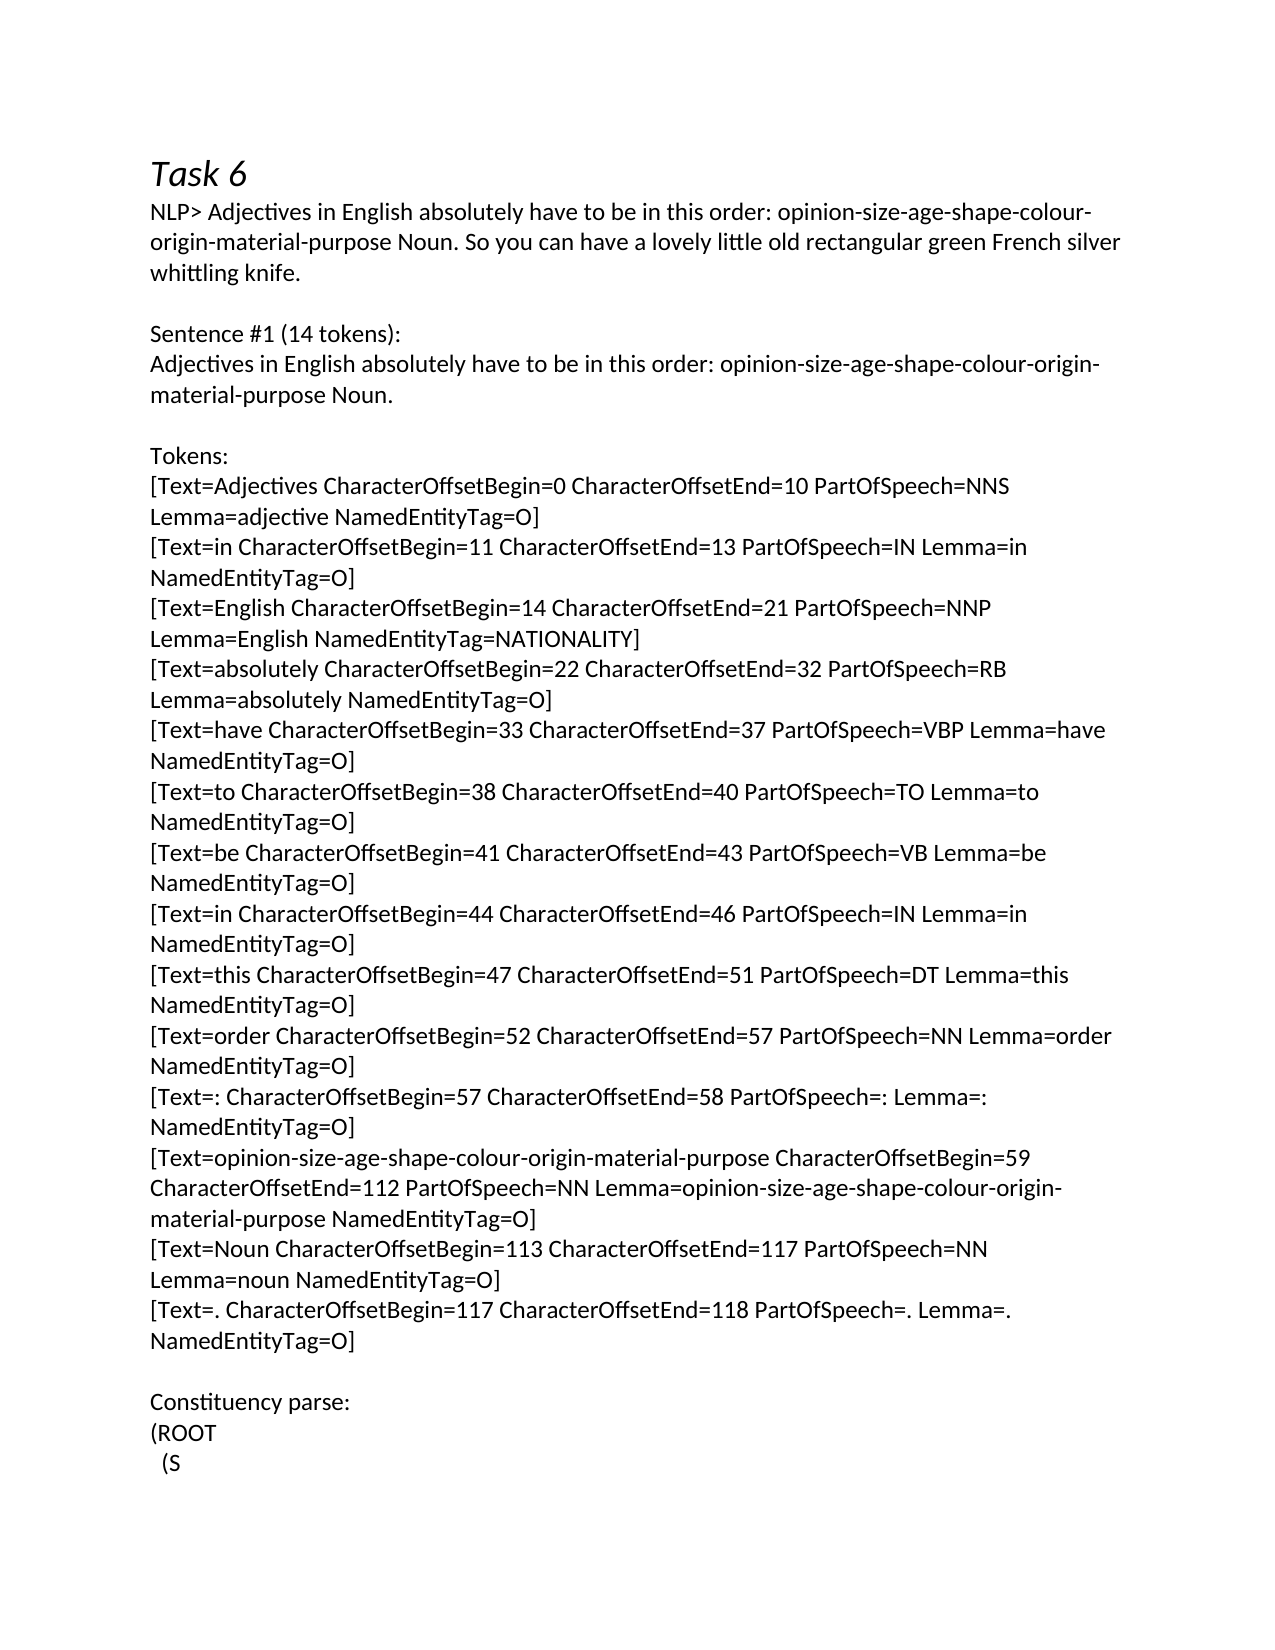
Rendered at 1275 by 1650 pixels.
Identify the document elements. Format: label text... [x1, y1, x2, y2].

text [Text=opinion-size-age-shape-colour-origin-material-purpose CharacterOffsetBegin=59 CharacterOffsetEnd=112 PartOfSpeech=NN Lemma=opinion-size-age-shape-colour-origin-material-purpose NamedEntityTag=O] [150, 1142, 1125, 1233]
text [Text=order CharacterOffsetBegin=52 CharacterOffsetEnd=57 PartOfSpeech=NN Lemma=order NamedEntityTag=O] [150, 1020, 1125, 1081]
text [Text=in CharacterOffsetBegin=11 CharacterOffsetEnd=13 PartOfSpeech=IN Lemma=in NamedEntityTag=O] [150, 532, 1125, 593]
text Constituency parse: [150, 1386, 1125, 1417]
text [Text=. CharacterOffsetBegin=117 CharacterOffsetEnd=118 PartOfSpeech=. Lemma=. NamedEntityTag=O] [150, 1294, 1125, 1356]
text [Text=have CharacterOffsetBegin=33 CharacterOffsetEnd=37 PartOfSpeech=VBP Lemma=have NamedEntityTag=O] [150, 715, 1125, 776]
text [Text=Noun CharacterOffsetBegin=113 CharacterOffsetEnd=117 PartOfSpeech=NN Lemma=noun NamedEntityTag=O] [150, 1233, 1125, 1294]
text [Text=: CharacterOffsetBegin=57 CharacterOffsetEnd=58 PartOfSpeech=: Lemma=: NamedEntityTag=O] [150, 1081, 1125, 1142]
text (ROOT [150, 1417, 1125, 1447]
text [Text=in CharacterOffsetBegin=44 CharacterOffsetEnd=46 PartOfSpeech=IN Lemma=in NamedEntityTag=O] [150, 898, 1125, 959]
text NLP> Adjectives in English absolutely have to be in this order: opinion-size-age-shape-colour-origin-material-purpose Noun. So you can have a lovely little old rectangular green French silver whittling knife. [150, 196, 1125, 287]
text Sentence #1 (14 tokens): [150, 318, 1125, 348]
text Tokens: [150, 440, 1125, 471]
text Task 6 [150, 150, 1125, 196]
text [Text=absolutely CharacterOffsetBegin=22 CharacterOffsetEnd=32 PartOfSpeech=RB Lemma=absolutely NamedEntityTag=O] [150, 654, 1125, 715]
text [Text=this CharacterOffsetBegin=47 CharacterOffsetEnd=51 PartOfSpeech=DT Lemma=this NamedEntityTag=O] [150, 959, 1125, 1020]
text [Text=Adjectives CharacterOffsetBegin=0 CharacterOffsetEnd=10 PartOfSpeech=NNS Lemma=adjective NamedEntityTag=O] [150, 471, 1125, 532]
text [Text=to CharacterOffsetBegin=38 CharacterOffsetEnd=40 PartOfSpeech=TO Lemma=to NamedEntityTag=O] [150, 776, 1125, 837]
text Adjectives in English absolutely have to be in this order: opinion-size-age-shape-colour-origin-material-purpose Noun. [150, 348, 1125, 409]
text [Text=be CharacterOffsetBegin=41 CharacterOffsetEnd=43 PartOfSpeech=VB Lemma=be NamedEntityTag=O] [150, 837, 1125, 898]
text [Text=English CharacterOffsetBegin=14 CharacterOffsetEnd=21 PartOfSpeech=NNP Lemma=English NamedEntityTag=NATIONALITY] [150, 593, 1125, 654]
text (S [150, 1447, 1125, 1478]
